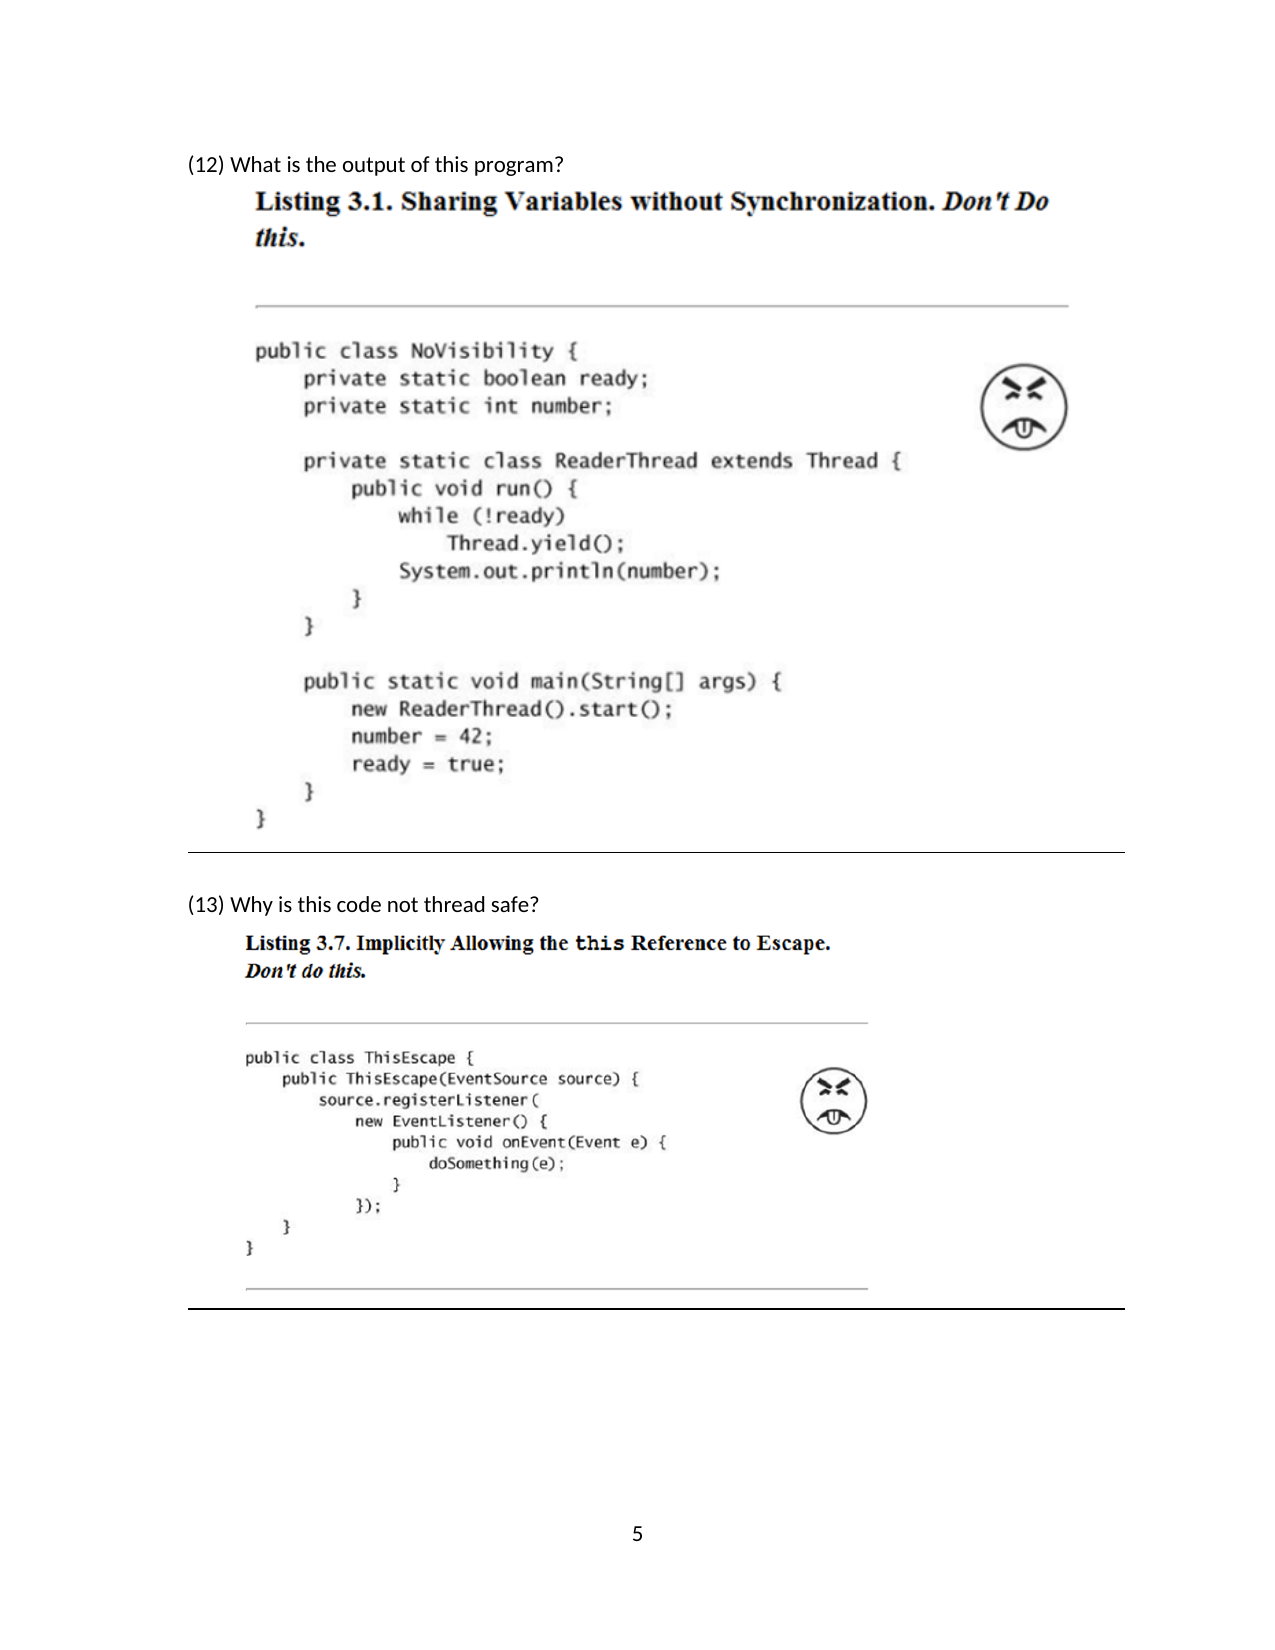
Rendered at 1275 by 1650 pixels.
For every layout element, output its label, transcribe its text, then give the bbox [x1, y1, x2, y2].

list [187, 890, 1125, 1310]
picture [225, 922, 920, 1306]
picture [225, 182, 1096, 850]
